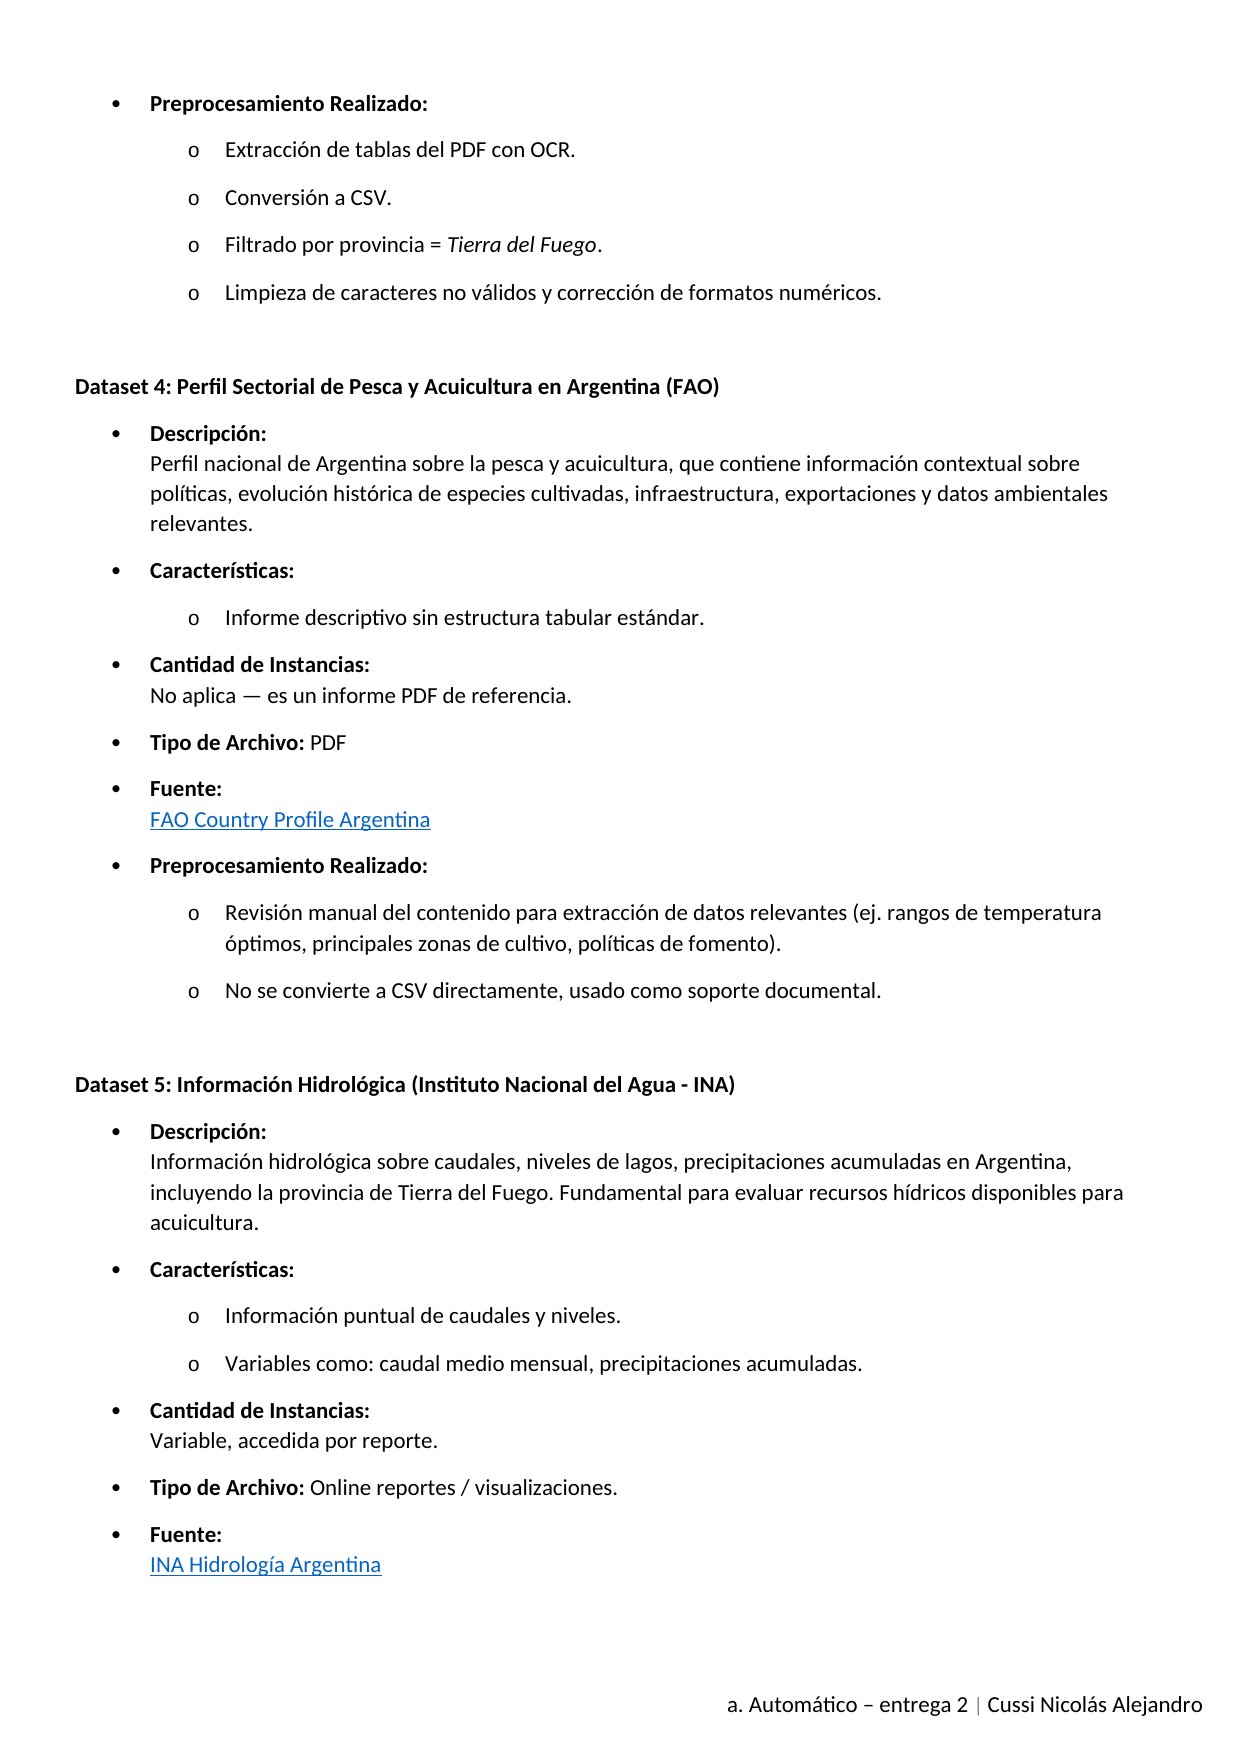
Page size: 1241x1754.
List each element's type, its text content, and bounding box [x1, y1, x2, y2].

list Preprocesamiento Realizado: [112, 852, 1165, 880]
text Dataset 4: Perfil Sectorial de Pesca y Acuicultura en Argentina (FAO) [75, 372, 1165, 400]
list Filtrado por provincia = Tierra del Fuego. [187, 230, 1165, 259]
list Características: [112, 1255, 1165, 1283]
list Fuente: INA Hidrología Argentina [112, 1520, 1165, 1579]
list Limpieza de caracteres no válidos y corrección de formatos numéricos. [187, 278, 1165, 306]
list Preprocesamiento Realizado: [112, 89, 1165, 117]
list Información puntual de caudales y niveles. [187, 1302, 1165, 1330]
list No se convierte a CSV directamente, usado como soporte documental. [187, 976, 1165, 1005]
list Características: [112, 556, 1165, 584]
text Dataset 5: Información Hidrológica (Instituto Nacional del Agua - INA) [75, 1070, 1165, 1098]
list Informe descriptivo sin estructura tabular estándar. [187, 603, 1165, 632]
list Variables como: caudal medio mensual, precipitaciones acumuladas. [187, 1349, 1165, 1378]
list Descripción: Perfil nacional de Argentina sobre la pesca y acuicultura, que contiene información contextual sobre políticas, evolución histórica de especies cultivadas, infraestructura, exportaciones y datos ambientales relevantes. [112, 419, 1165, 537]
list Tipo de Archivo: PDF [112, 728, 1165, 756]
list Cantidad de Instancias: Variable, accedida por reporte. [112, 1396, 1165, 1455]
list Tipo de Archivo: Online reportes / visualizaciones. [112, 1473, 1165, 1502]
list Conversión a CSV. [187, 183, 1165, 211]
list Revisión manual del contenido para extracción de datos relevantes (ej. rangos de temperatura óptimos, principales zonas de cultivo, políticas de fomento). [187, 898, 1165, 957]
list Cantidad de Instancias: No aplica — es un informe PDF de referencia. [112, 651, 1165, 709]
list Descripción: Información hidrológica sobre caudales, niveles de lagos, precipitaciones acumuladas en Argentina, incluyendo la provincia de Tierra del Fuego. Fundamental para evaluar recursos hídricos disponibles para acuicultura. [112, 1117, 1165, 1236]
list Fuente: FAO Country Profile Argentina [112, 774, 1165, 833]
list Extracción de tablas del PDF con OCR. [187, 136, 1165, 164]
